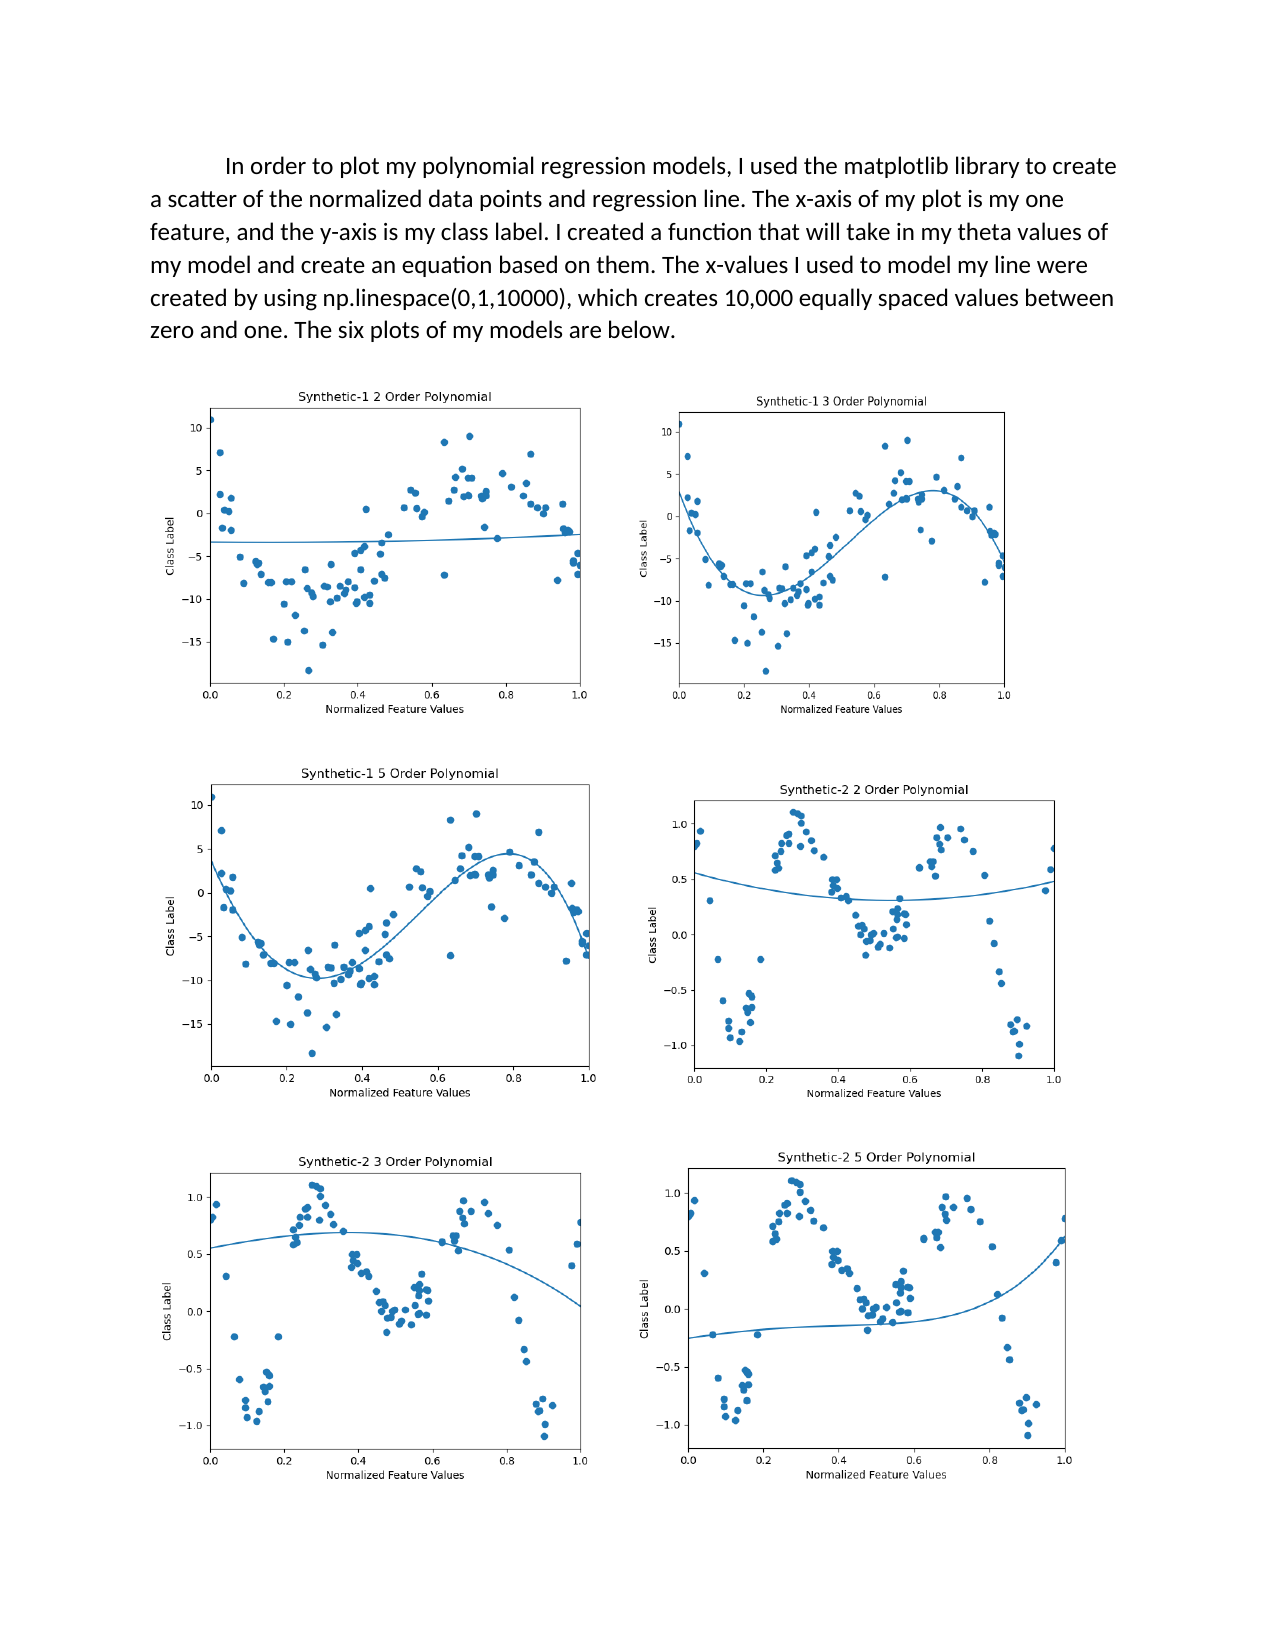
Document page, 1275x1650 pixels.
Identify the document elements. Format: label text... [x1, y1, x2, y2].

picture [150, 364, 1046, 722]
picture [150, 740, 1100, 1106]
text In order to plot my polynomial regression models, I used the matplotlib library to create a scatter of the normalized data points and regression line. The x-axis of my plot is my one feature, and the y-axis is my class label. I created a function that will take in my theta values of my model and create an equation based on them. The x-values I used to model my line were created by using np.linespace(0,1,10000), which creates 10,000 equally spaced values between zero and one. The six plots of my models are below. [150, 150, 1125, 345]
picture [150, 1124, 1113, 1488]
